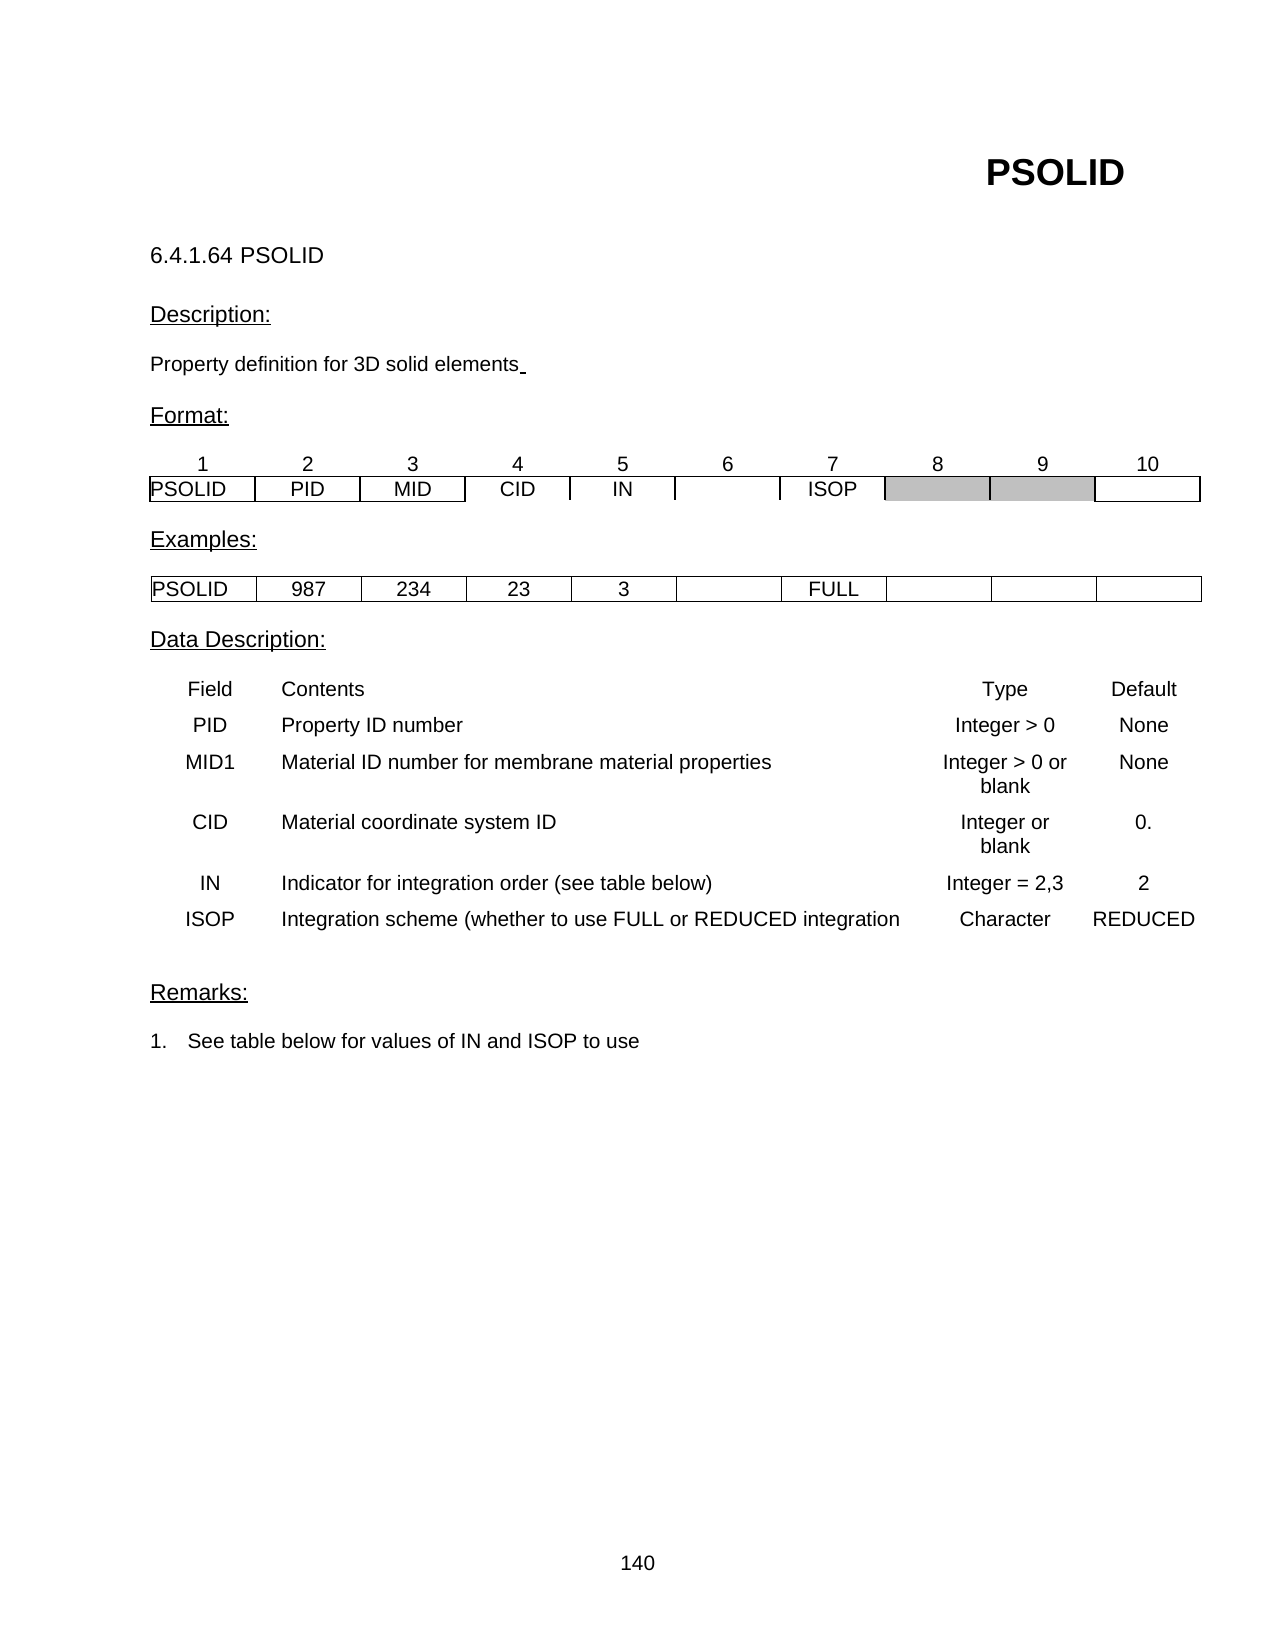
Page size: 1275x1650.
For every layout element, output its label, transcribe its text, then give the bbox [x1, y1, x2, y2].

text Remarks: [150, 979, 1125, 1005]
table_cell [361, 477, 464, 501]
text Data Description: [150, 626, 1125, 653]
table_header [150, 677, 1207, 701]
subtitle PSOLID [150, 242, 1125, 268]
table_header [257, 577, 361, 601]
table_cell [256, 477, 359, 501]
text Format: [150, 402, 1125, 428]
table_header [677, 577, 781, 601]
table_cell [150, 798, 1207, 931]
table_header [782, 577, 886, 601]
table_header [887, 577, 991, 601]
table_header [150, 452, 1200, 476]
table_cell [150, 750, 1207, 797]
text PSOLID [150, 150, 1125, 193]
text Examples: [150, 526, 1125, 552]
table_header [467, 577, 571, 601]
text 1. See table below for values of IN and ISOP to use [150, 1029, 1125, 1053]
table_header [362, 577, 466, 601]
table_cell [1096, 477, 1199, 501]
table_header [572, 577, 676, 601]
text Description: [150, 301, 1125, 327]
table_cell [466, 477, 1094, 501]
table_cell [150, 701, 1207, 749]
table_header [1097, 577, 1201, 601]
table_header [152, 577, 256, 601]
text Property definition for 3D solid elements [150, 351, 1125, 375]
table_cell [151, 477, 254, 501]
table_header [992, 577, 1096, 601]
